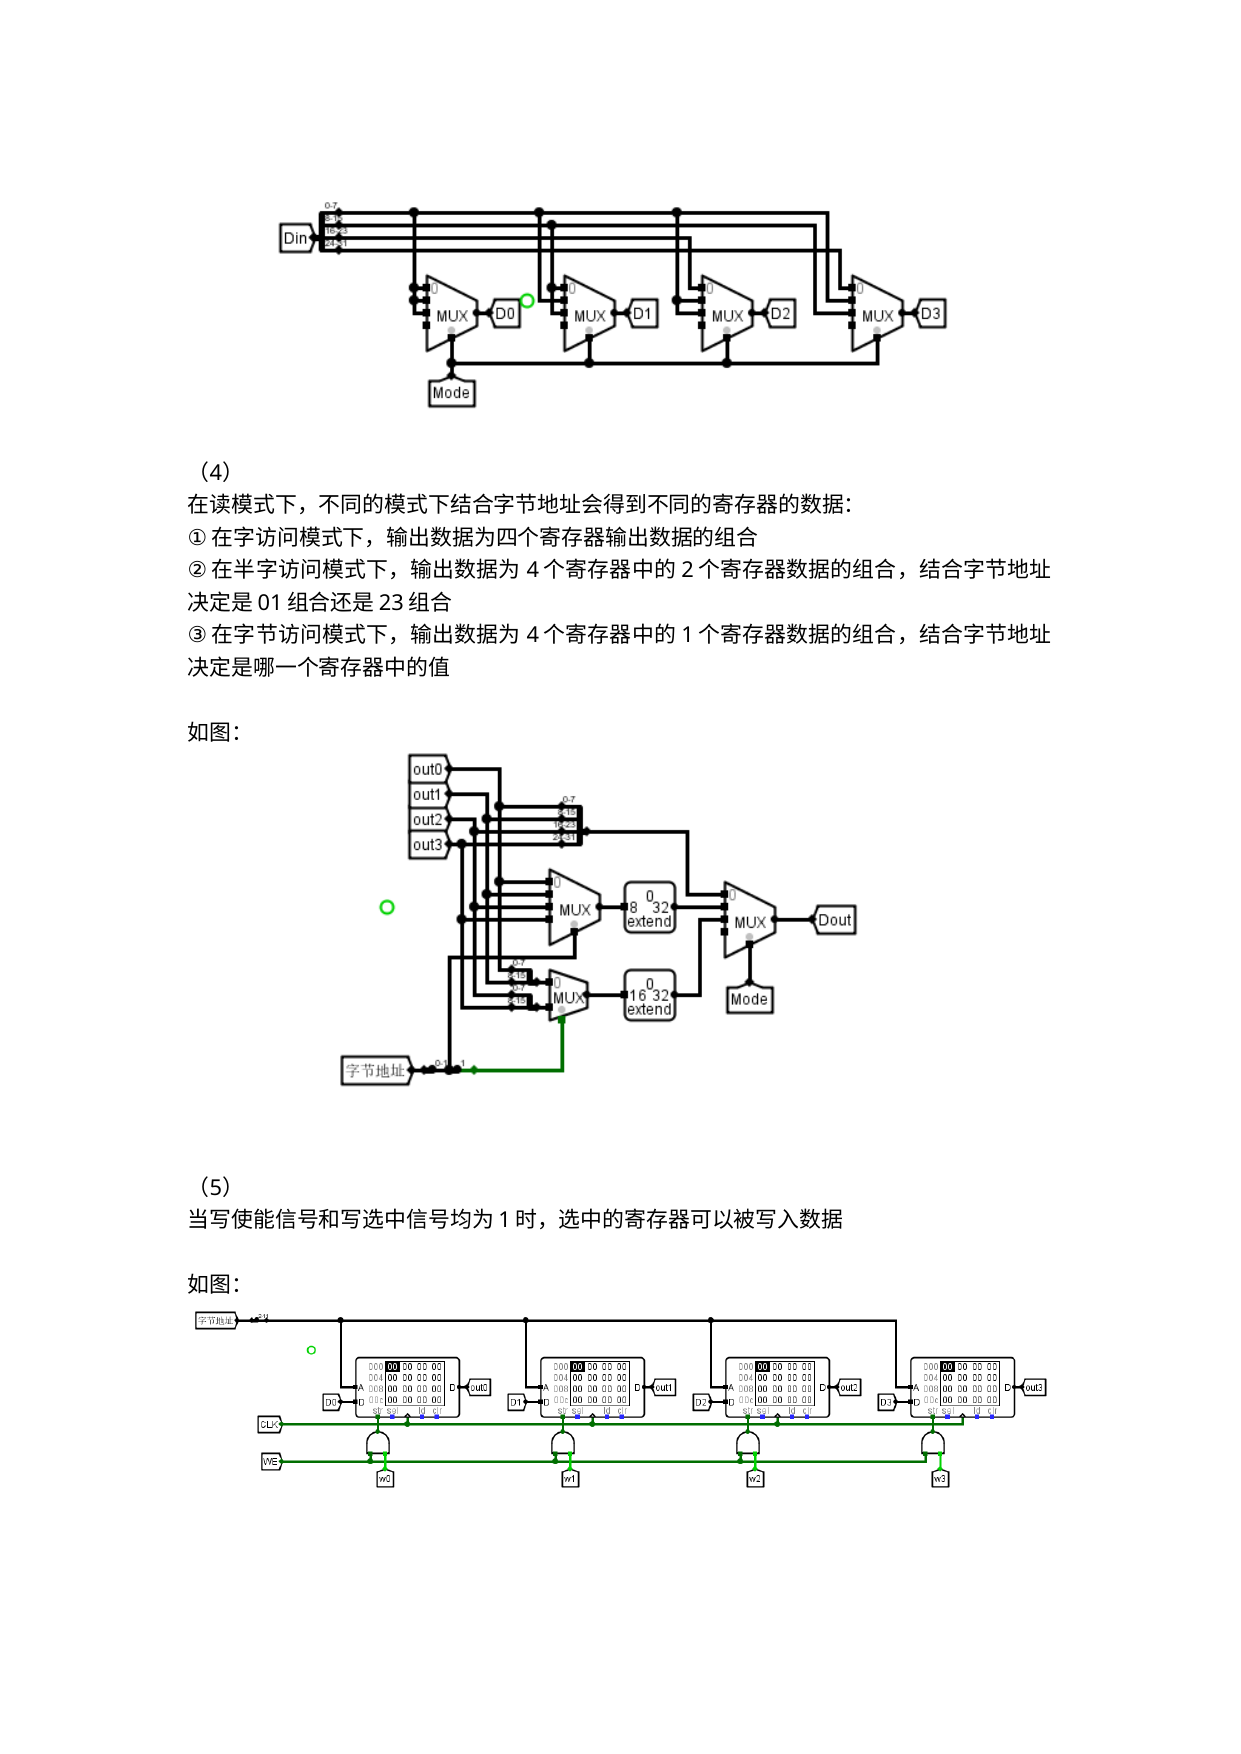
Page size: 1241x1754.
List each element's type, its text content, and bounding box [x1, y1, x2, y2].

text 当写使能信号和写选中信号均为1时，选中的寄存器可以被写入数据 [187, 1202, 1053, 1234]
picture [245, 162, 996, 417]
picture [334, 747, 906, 1114]
text 如图： [187, 1267, 1053, 1299]
text 如图： [187, 714, 1053, 747]
text （4） [187, 454, 1053, 487]
picture [187, 1299, 1053, 1495]
text ①在字访问模式下，输出数据为四个寄存器输出数据的组合 [187, 519, 1053, 552]
text 在读模式下，不同的模式下结合字节地址会得到不同的寄存器的数据： [187, 487, 1053, 519]
text ②在半字访问模式下，输出数据为4个寄存器中的2个寄存器数据的组合，结合字节地址决定是01组合还是23组合 [187, 552, 1053, 617]
text （5） [187, 1169, 1053, 1202]
text ③在字节访问模式下，输出数据为4个寄存器中的1个寄存器数据的组合，结合字节地址决定是哪一个寄存器中的值 [187, 617, 1053, 682]
